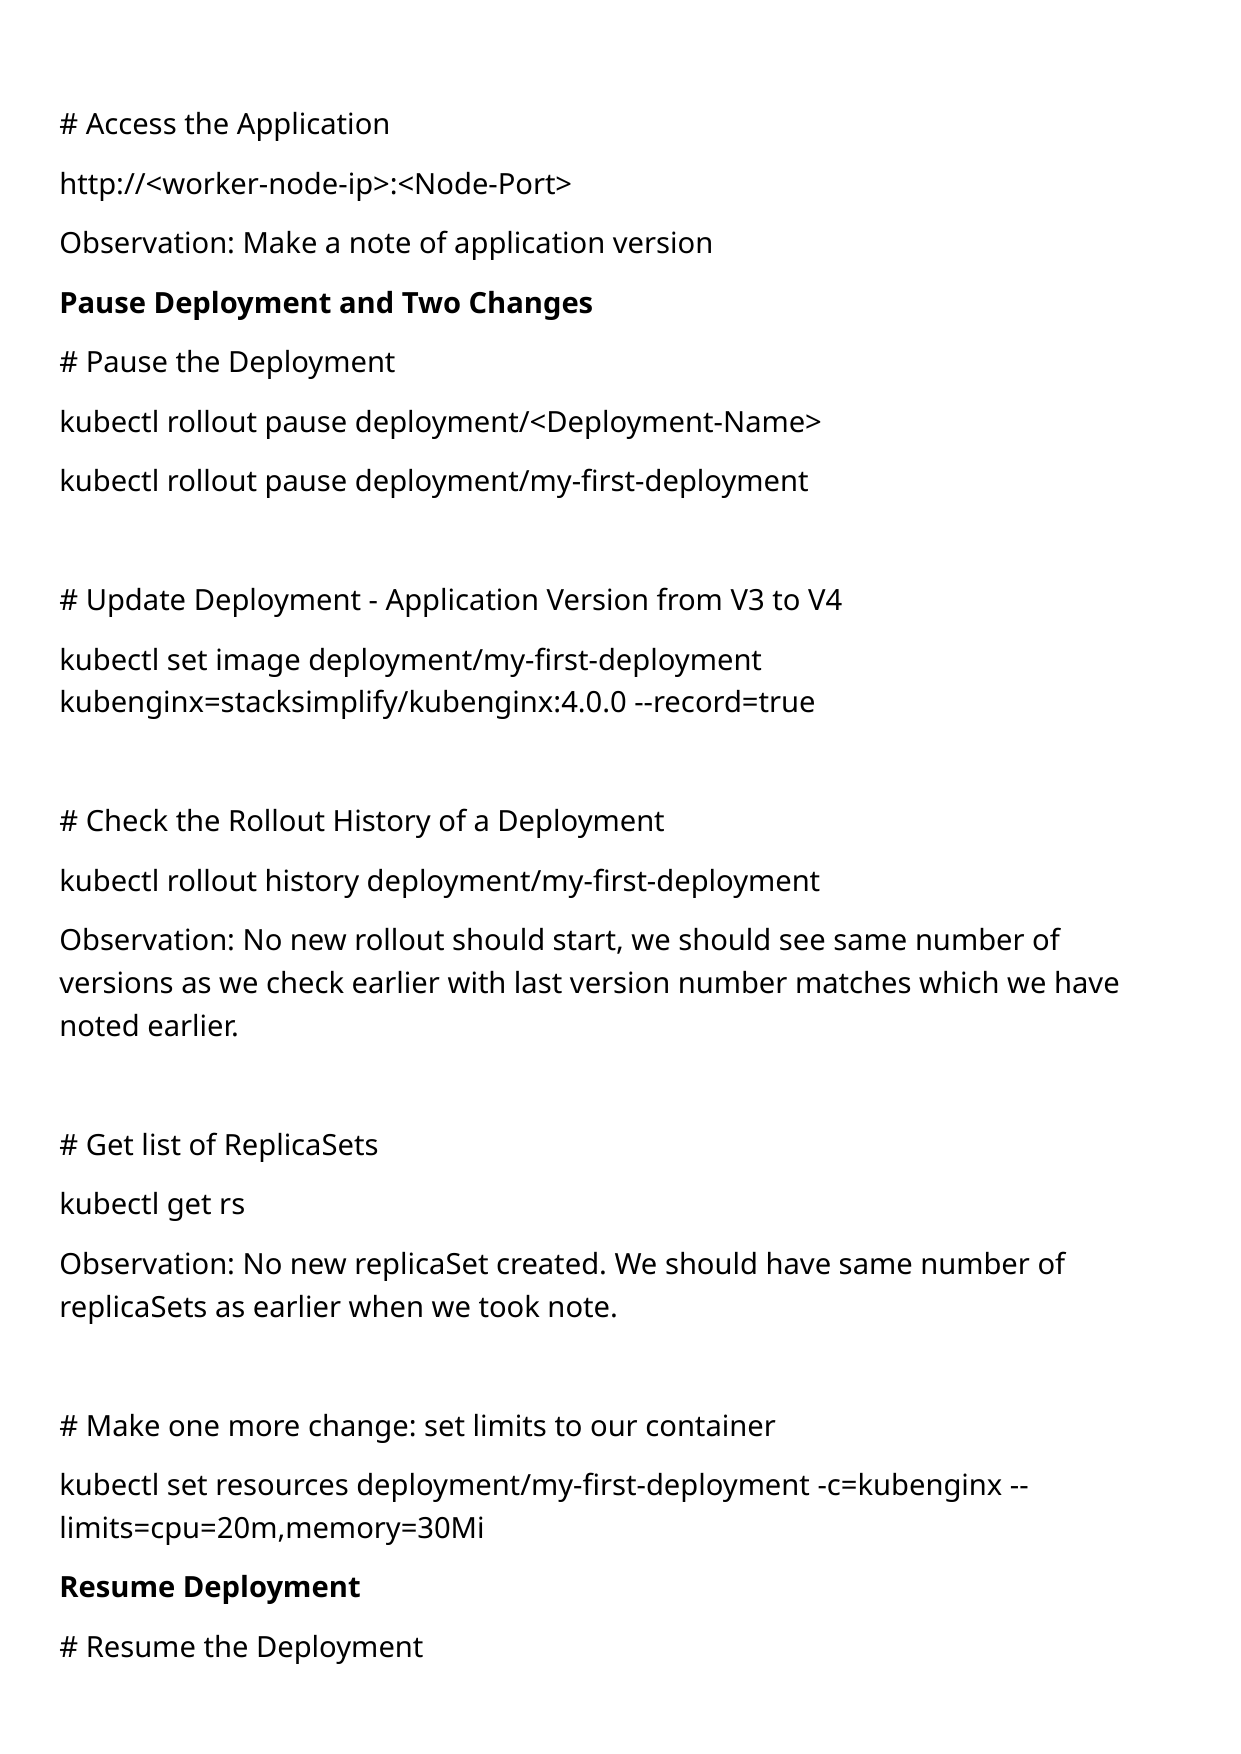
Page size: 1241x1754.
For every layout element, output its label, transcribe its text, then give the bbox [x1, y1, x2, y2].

text kubectl rollout pause deployment/<Deployment-Name> [59, 401, 1167, 441]
text # Access the Application [59, 103, 1167, 143]
text kubectl get rs [59, 1183, 1167, 1223]
text Observation: No new rollout should start, we should see same number of versions as we check earlier with last version number matches which we have noted earlier. [59, 919, 1167, 1045]
text http://<worker-node-ip>:<Node-Port> [59, 163, 1167, 203]
text # Get list of ReplicaSets [59, 1124, 1167, 1164]
text kubectl rollout pause deployment/my-first-deployment [59, 460, 1167, 500]
text # Check the Rollout History of a Deployment [59, 801, 1167, 840]
text # Pause the Deployment [59, 341, 1167, 381]
text # Update Deployment - Application Version from V3 to V4 [59, 579, 1167, 619]
text Resume Deployment [59, 1567, 1167, 1606]
text # Make one more change: set limits to our container [59, 1405, 1167, 1444]
text kubectl set image deployment/my-first-deployment kubenginx=stacksimplify/kubenginx:4.0.0 --record=true [59, 639, 1167, 721]
text kubectl rollout history deployment/my-first-deployment [59, 860, 1167, 900]
text kubectl set resources deployment/my-first-deployment -c=kubenginx --limits=cpu=20m,memory=30Mi [59, 1464, 1167, 1547]
text Pause Deployment and Two Changes [59, 282, 1167, 322]
text Observation: No new replicaSet created. We should have same number of replicaSets as earlier when we took note. [59, 1243, 1167, 1326]
text Observation: Make a note of application version [59, 222, 1167, 262]
text # Resume the Deployment [59, 1626, 1167, 1666]
